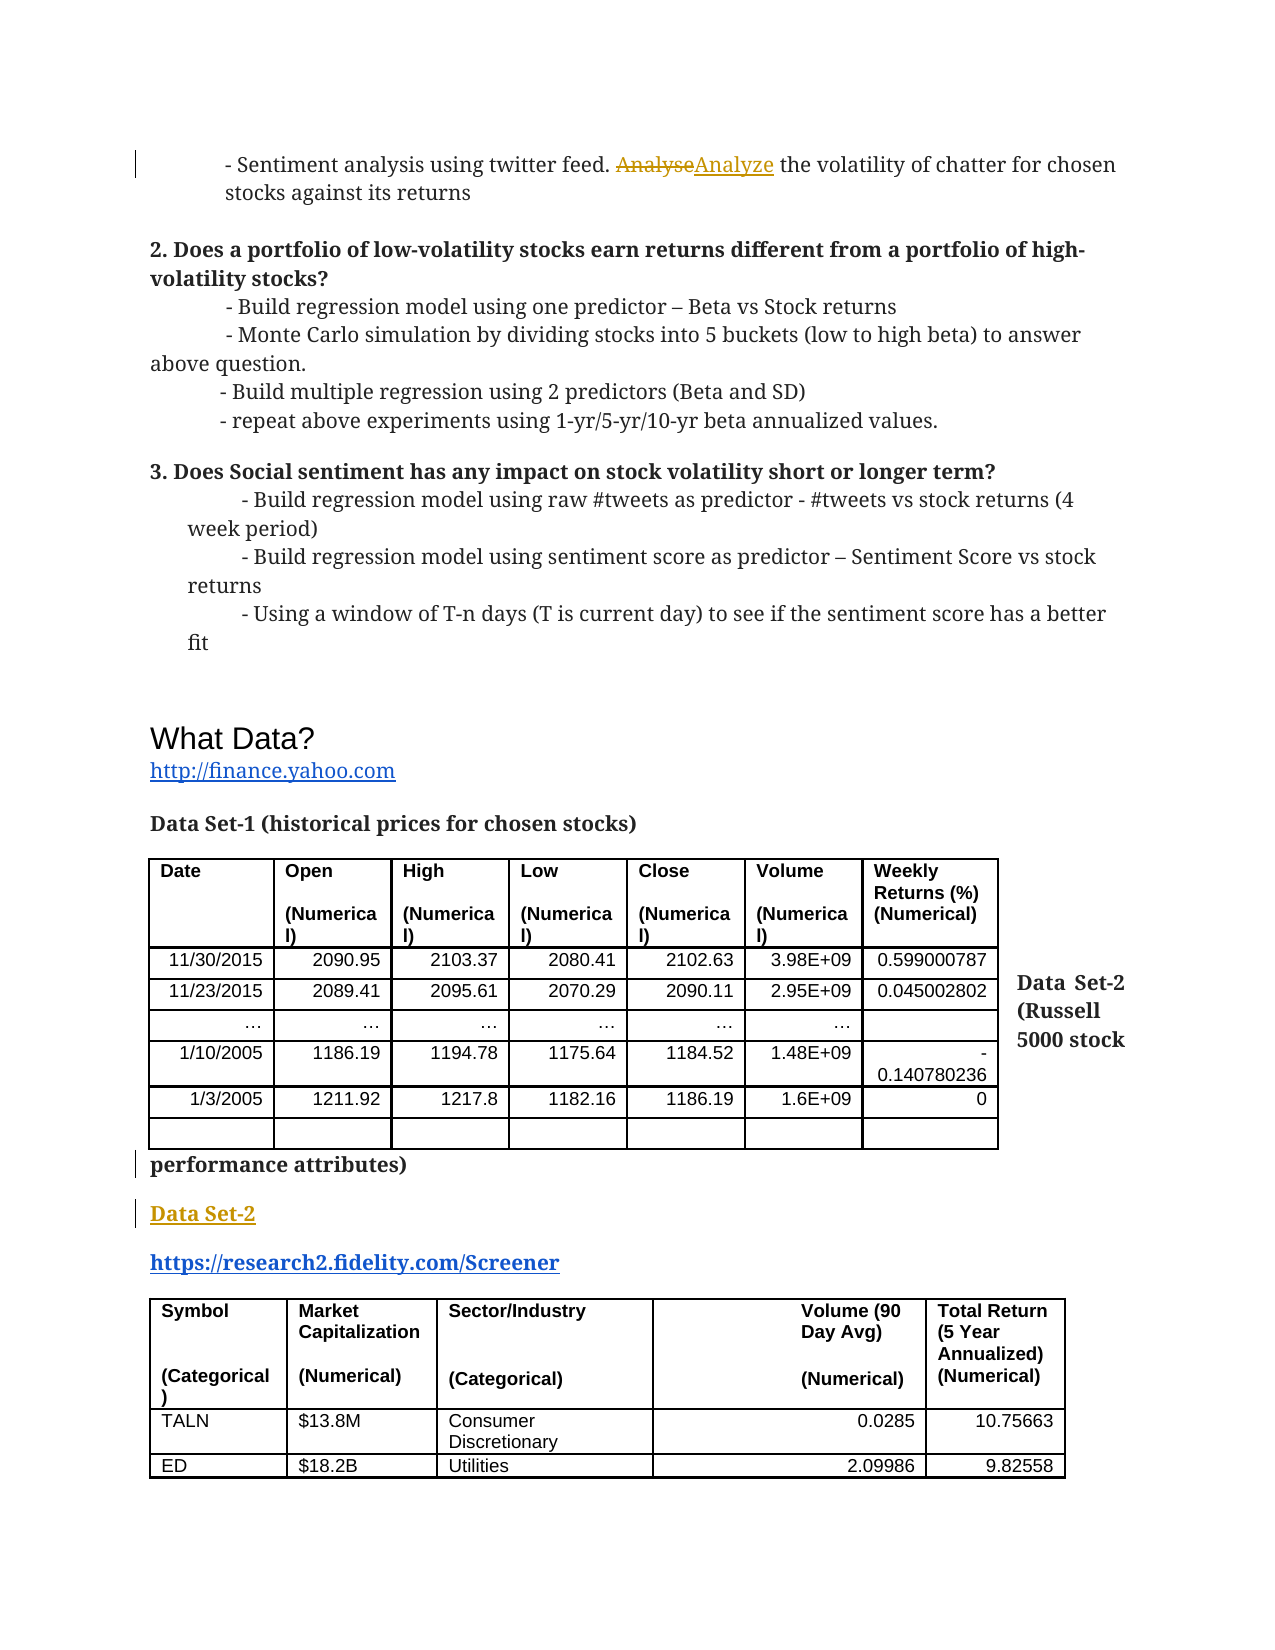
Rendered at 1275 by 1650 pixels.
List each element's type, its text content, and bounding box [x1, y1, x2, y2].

table_cell … [510, 1011, 626, 1040]
table_cell 10.75663 [927, 1410, 1064, 1453]
table_cell -0.140780236 [864, 1042, 997, 1085]
table_cell 2103.37 [393, 949, 508, 978]
table_cell 1/10/2005 [150, 1042, 273, 1085]
table_header Volume (90 Day Avg) (Numerical) [790, 1300, 925, 1408]
table_cell [150, 1119, 273, 1148]
table_header [654, 1300, 789, 1408]
table_cell 0 [864, 1088, 997, 1117]
text Data Set-1 (historical prices for chosen stocks) [150, 807, 1125, 837]
table_cell 0.045002802 [864, 980, 997, 1009]
table_cell 2080.41 [510, 949, 626, 978]
table_cell 1186.19 [275, 1042, 390, 1085]
table_cell 2102.63 [628, 949, 744, 978]
table_cell [275, 1119, 390, 1148]
text - Monte Carlo simulation by dividing stocks into 5 buckets (low to high beta) to answer above question. [150, 321, 1125, 377]
table_header Sector/Industry (Categorical) [438, 1300, 652, 1408]
table_cell … [275, 1011, 390, 1040]
text 2. Does a portfolio of low-volatility stocks earn returns different from a portfolio of high-volatility stocks? - Build regression model using one predictor – Beta vs Stock returns [150, 235, 1125, 321]
text - Build multiple regression using 2 predictors (Beta and SD) [187, 377, 1125, 406]
table_header Total Return (5 Year Annualized) (Numerical) [927, 1300, 1064, 1408]
table_cell 1182.16 [510, 1088, 626, 1117]
table_cell $13.8M [288, 1410, 436, 1453]
table_cell 1175.64 [510, 1042, 626, 1085]
table_cell [628, 1119, 744, 1148]
table_cell 0.599000787 [864, 949, 997, 978]
table_cell 2.95E+09 [746, 980, 861, 1009]
table_header Market Capitalization (Numerical) [288, 1300, 436, 1408]
text 3. Does Social sentiment has any impact on stock volatility short or longer term? [150, 457, 1125, 486]
text What Data? [150, 684, 1125, 756]
table_cell … [393, 1011, 508, 1040]
table_cell 1217.8 [393, 1088, 508, 1117]
table_cell … [628, 1011, 744, 1040]
text http://finance.yahoo.com [150, 756, 1125, 784]
table_cell 1211.92 [275, 1088, 390, 1117]
table_header Date [150, 860, 273, 946]
table_cell Utilities [438, 1455, 652, 1476]
table_cell 11/30/2015 [150, 949, 273, 978]
table_cell 0.0285 [790, 1410, 925, 1453]
table_cell 2090.95 [275, 949, 390, 978]
table_cell TALN [151, 1410, 286, 1453]
table_cell 3.98E+09 [746, 949, 861, 978]
table_cell 2089.41 [275, 980, 390, 1009]
table_cell [654, 1455, 789, 1476]
table_cell 1.48E+09 [746, 1042, 861, 1085]
table_cell 1184.52 [628, 1042, 744, 1085]
table_cell 1/3/2005 [150, 1088, 273, 1117]
text - repeat above experiments using 1-yr/5-yr/10-yr beta annualized values. [187, 406, 1125, 434]
table_header Weekly Returns (%) (Numerical) [864, 860, 997, 946]
table_cell 1186.19 [628, 1088, 744, 1117]
table_cell [864, 1119, 997, 1148]
table_header Open (Numerical) [275, 860, 390, 946]
table_cell [510, 1119, 626, 1148]
table_cell Consumer Discretionary [438, 1410, 652, 1453]
table_header Low (Numerical) [510, 860, 626, 946]
text - Build regression model using raw #tweets as predictor - #tweets vs stock returns (4 week period) - Build regression model using sentiment score as predictor – Sentiment Score vs stock returns - Using a window of T-n days (T is current day) to see if the sentiment score has a better fit [187, 486, 1125, 684]
table_cell ED [151, 1455, 286, 1476]
table_cell 1.6E+09 [746, 1088, 861, 1117]
table_cell … [746, 1011, 861, 1040]
text https://research2.fidelity.com/Screener [150, 1248, 1125, 1277]
table_cell 2070.29 [510, 980, 626, 1009]
table_cell $18.2B [288, 1455, 436, 1476]
table_header Volume (Numerical) [746, 860, 861, 946]
table_cell 1194.78 [393, 1042, 508, 1085]
table_cell [393, 1119, 508, 1148]
table_header Symbol (Categorical) [151, 1300, 286, 1408]
table_cell 2.09986 [790, 1455, 925, 1476]
table_header High (Numerical) [393, 860, 508, 946]
table_cell 9.82558 [927, 1455, 1064, 1476]
table_cell 2090.11 [628, 980, 744, 1009]
table_header Close (Numerical) [628, 860, 744, 946]
table_cell [654, 1410, 789, 1453]
table_cell 11/23/2015 [150, 980, 273, 1009]
text Data Set-2 (Russell 5000 stock performance attributes) [150, 968, 1125, 1178]
table_cell [746, 1119, 861, 1148]
table_cell … [150, 1011, 273, 1040]
table_cell 2095.61 [393, 980, 508, 1009]
table_cell [864, 1011, 997, 1040]
